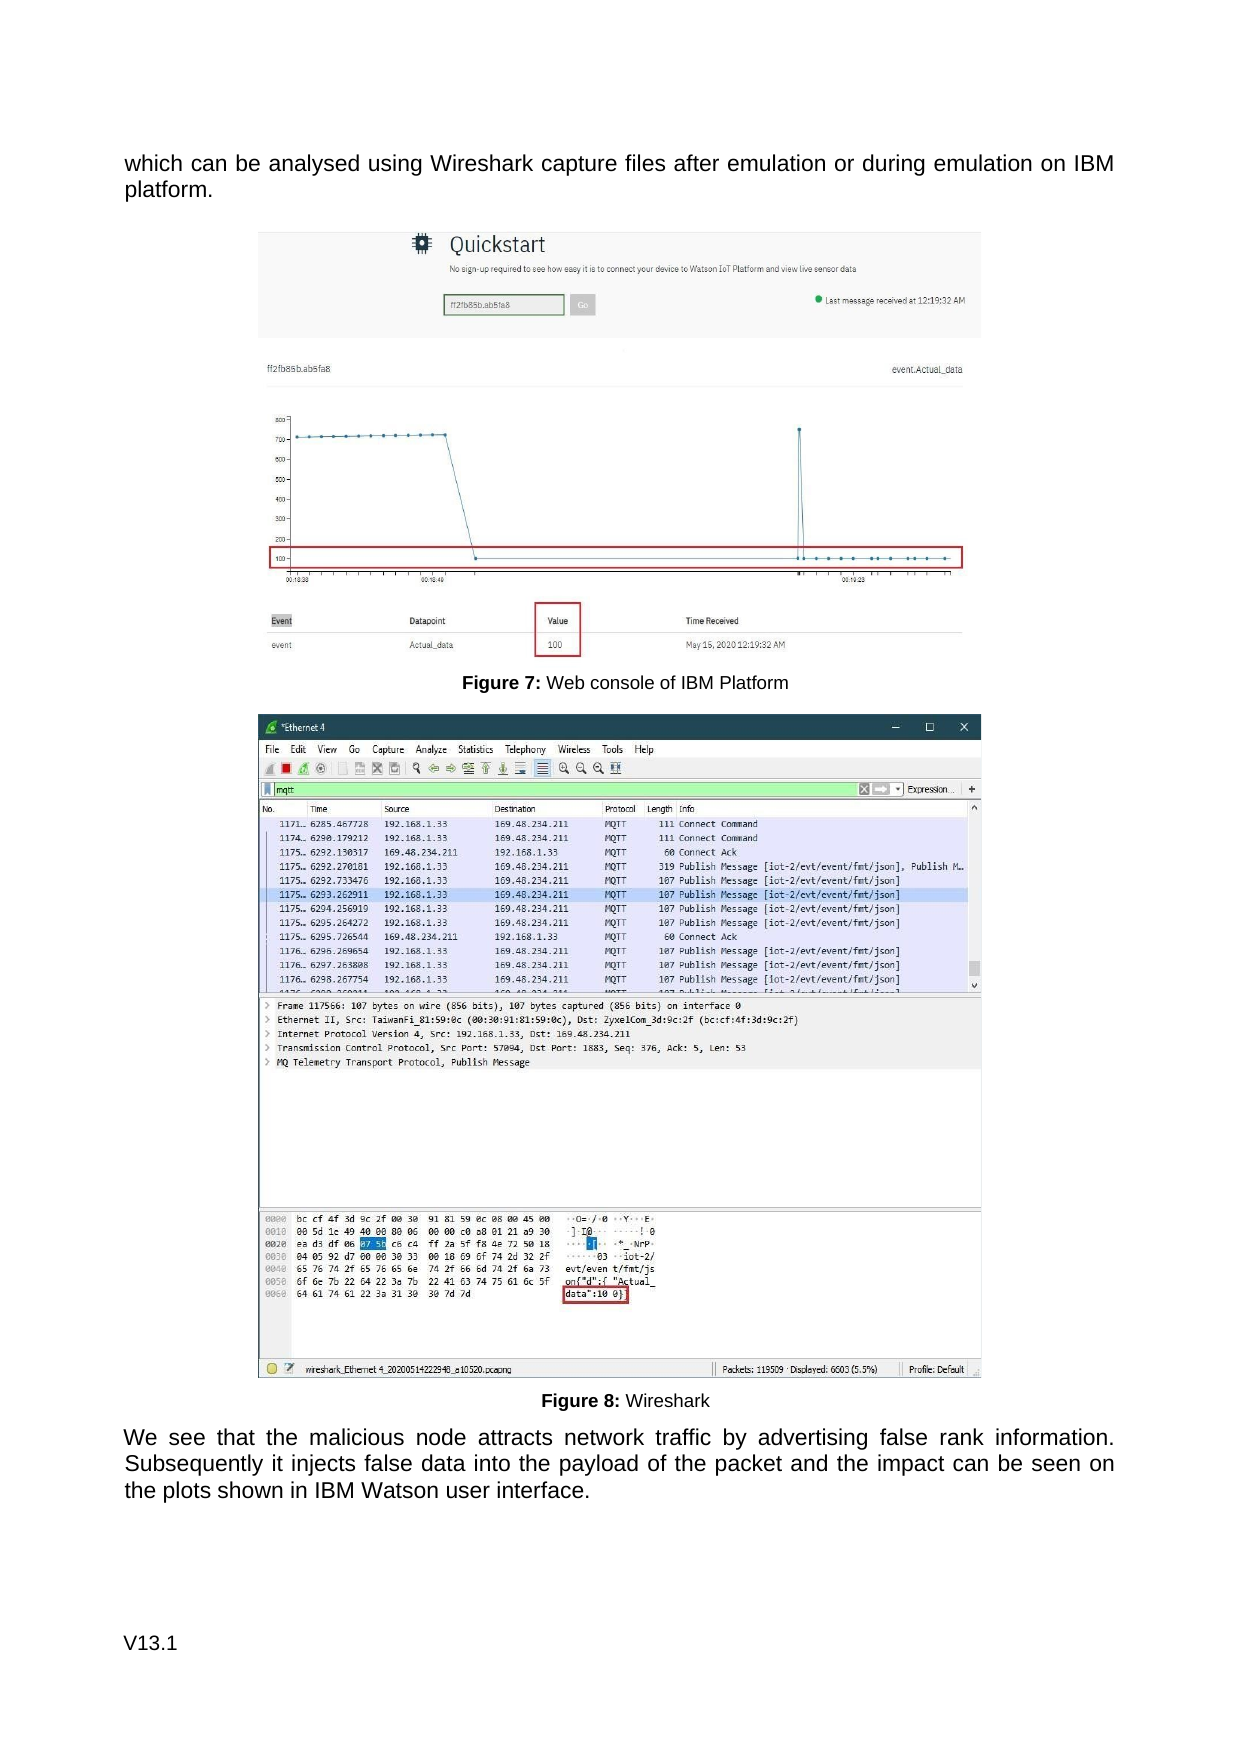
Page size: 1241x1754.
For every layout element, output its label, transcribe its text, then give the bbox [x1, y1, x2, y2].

text Figure 8: Wireshark [123, 1390, 1128, 1412]
text Figure 7: Web console of IBM Platform [123, 672, 1128, 693]
picture [258, 714, 982, 1378]
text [123, 150, 1116, 203]
text We see that the malicious node attracts network traffic by advertising false rank information. Subsequently it injects false data into the payload of the packet and the impact can be seen on the plots shown in IBM Watson user interface. [123, 1424, 1116, 1503]
picture [258, 231, 982, 671]
